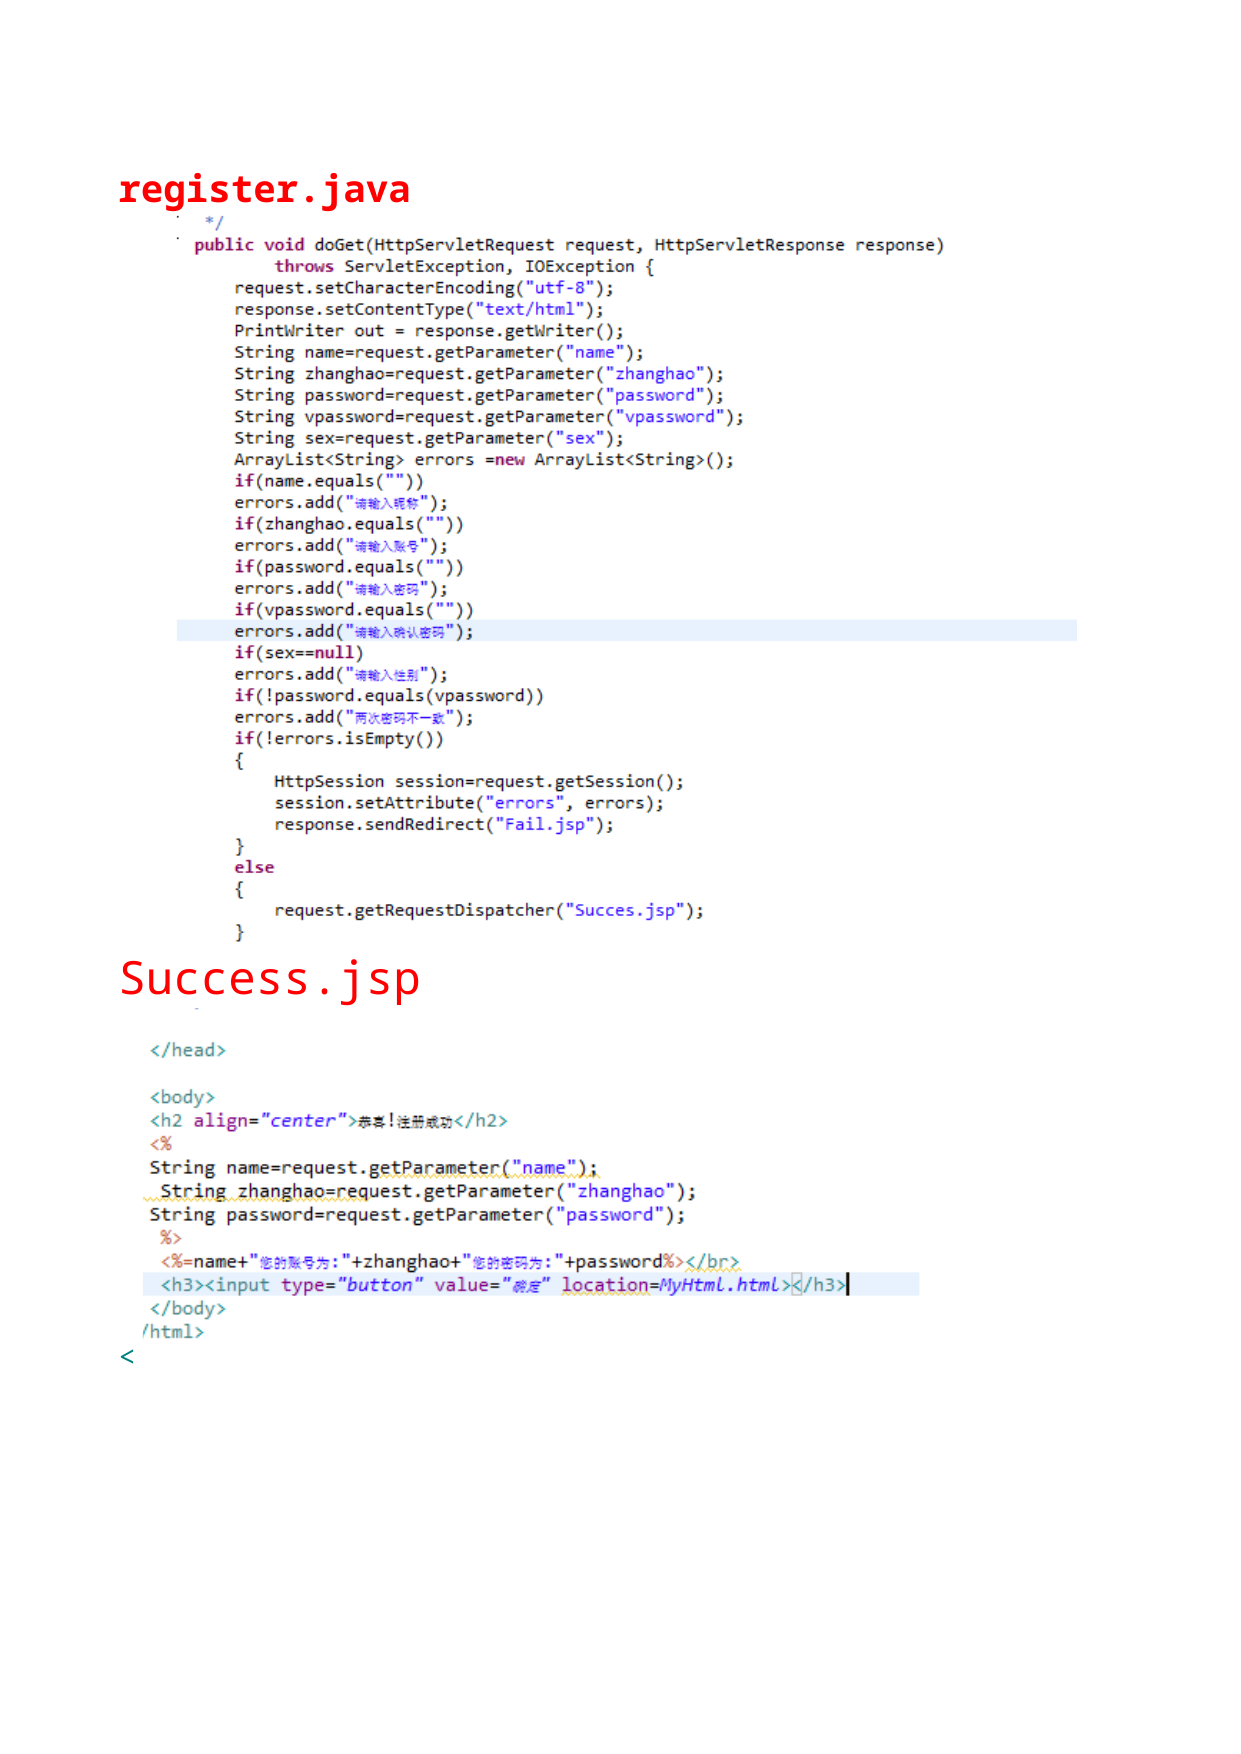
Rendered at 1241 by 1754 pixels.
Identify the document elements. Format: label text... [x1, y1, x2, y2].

picture [176, 213, 1077, 946]
picture [142, 1008, 920, 1368]
text register.java [118, 162, 1093, 213]
text Success.jsp [118, 946, 1093, 1008]
